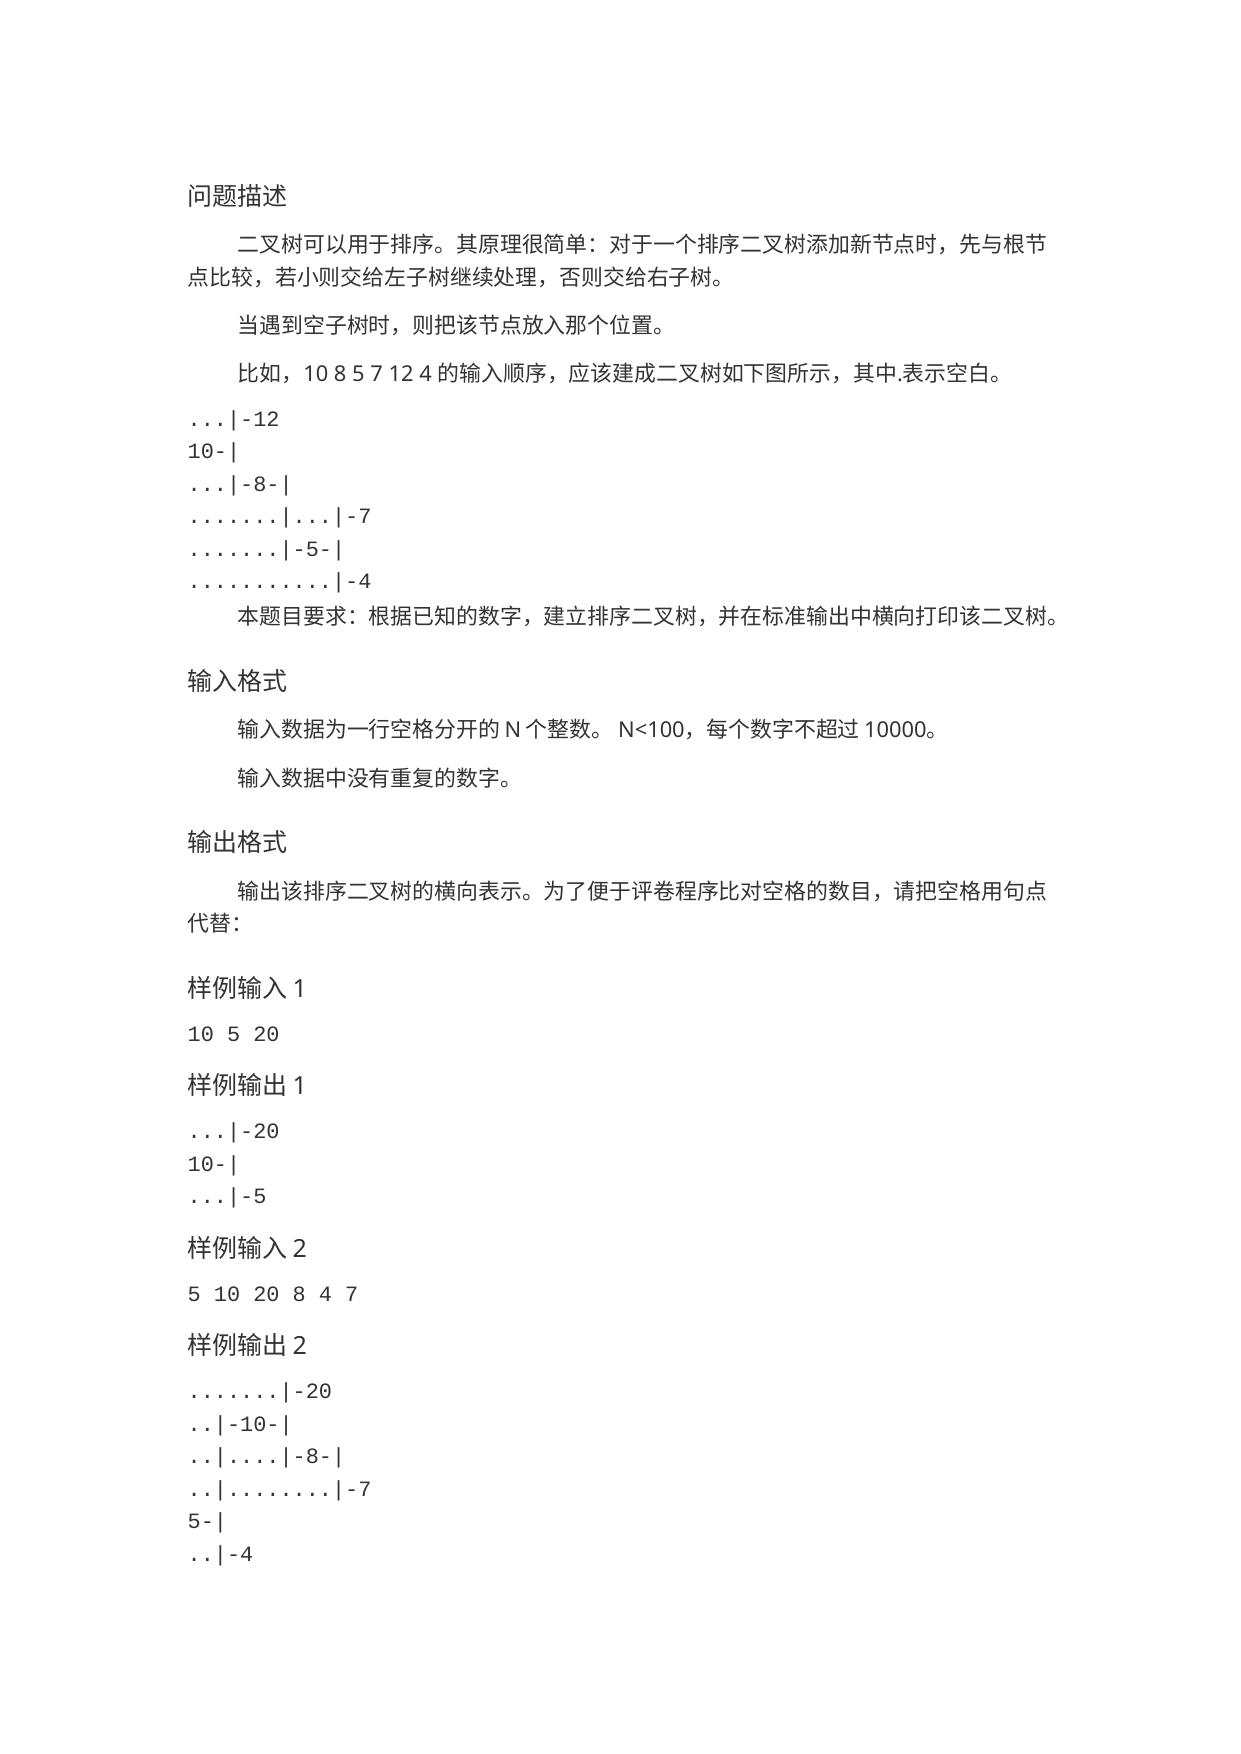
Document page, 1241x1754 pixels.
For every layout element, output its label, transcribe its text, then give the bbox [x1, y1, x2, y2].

text ...|-12 10-| ...|-8-| .......|...|-7 .......|-5-| ...........|-4 [187, 404, 1053, 599]
text 输出该排序二叉树的横向表示。为了便于评卷程序比对空格的数目，请把空格用句点代替： [187, 873, 1053, 938]
text 输入数据为一行空格分开的N个整数。 N<100，每个数字不超过10000。 [187, 712, 1053, 744]
text 二叉树可以用于排序。其原理很简单：对于一个排序二叉树添加新节点时，先与根节点比较，若小则交给左子树继续处理，否则交给右子树。 [187, 227, 1053, 292]
text .......|-20 ..|-10-| ..|....|-8-| ..|........|-7 5-| ..|-4 [187, 1376, 1053, 1571]
text 输入格式 [187, 647, 1053, 712]
text 问题描述 [187, 162, 1053, 227]
text 本题目要求：根据已知的数字，建立排序二叉树，并在标准输出中横向打印该二叉树。 [187, 599, 1053, 631]
text 5 10 20 8 4 7 [187, 1279, 1053, 1311]
text 当遇到空子树时，则把该节点放入那个位置。 [187, 308, 1053, 340]
text 样例输出2 [187, 1311, 1053, 1376]
text 输出格式 [187, 808, 1053, 873]
text 10 5 20 [187, 1019, 1053, 1051]
text 比如，10 8 5 7 12 4 的输入顺序，应该建成二叉树如下图所示，其中.表示空白。 [187, 356, 1053, 388]
text ...|-20 10-| ...|-5 [187, 1116, 1053, 1214]
text 样例输入1 [187, 954, 1053, 1019]
text 样例输出1 [187, 1051, 1053, 1116]
text 样例输入2 [187, 1214, 1053, 1279]
text 输入数据中没有重复的数字。 [187, 760, 1053, 793]
